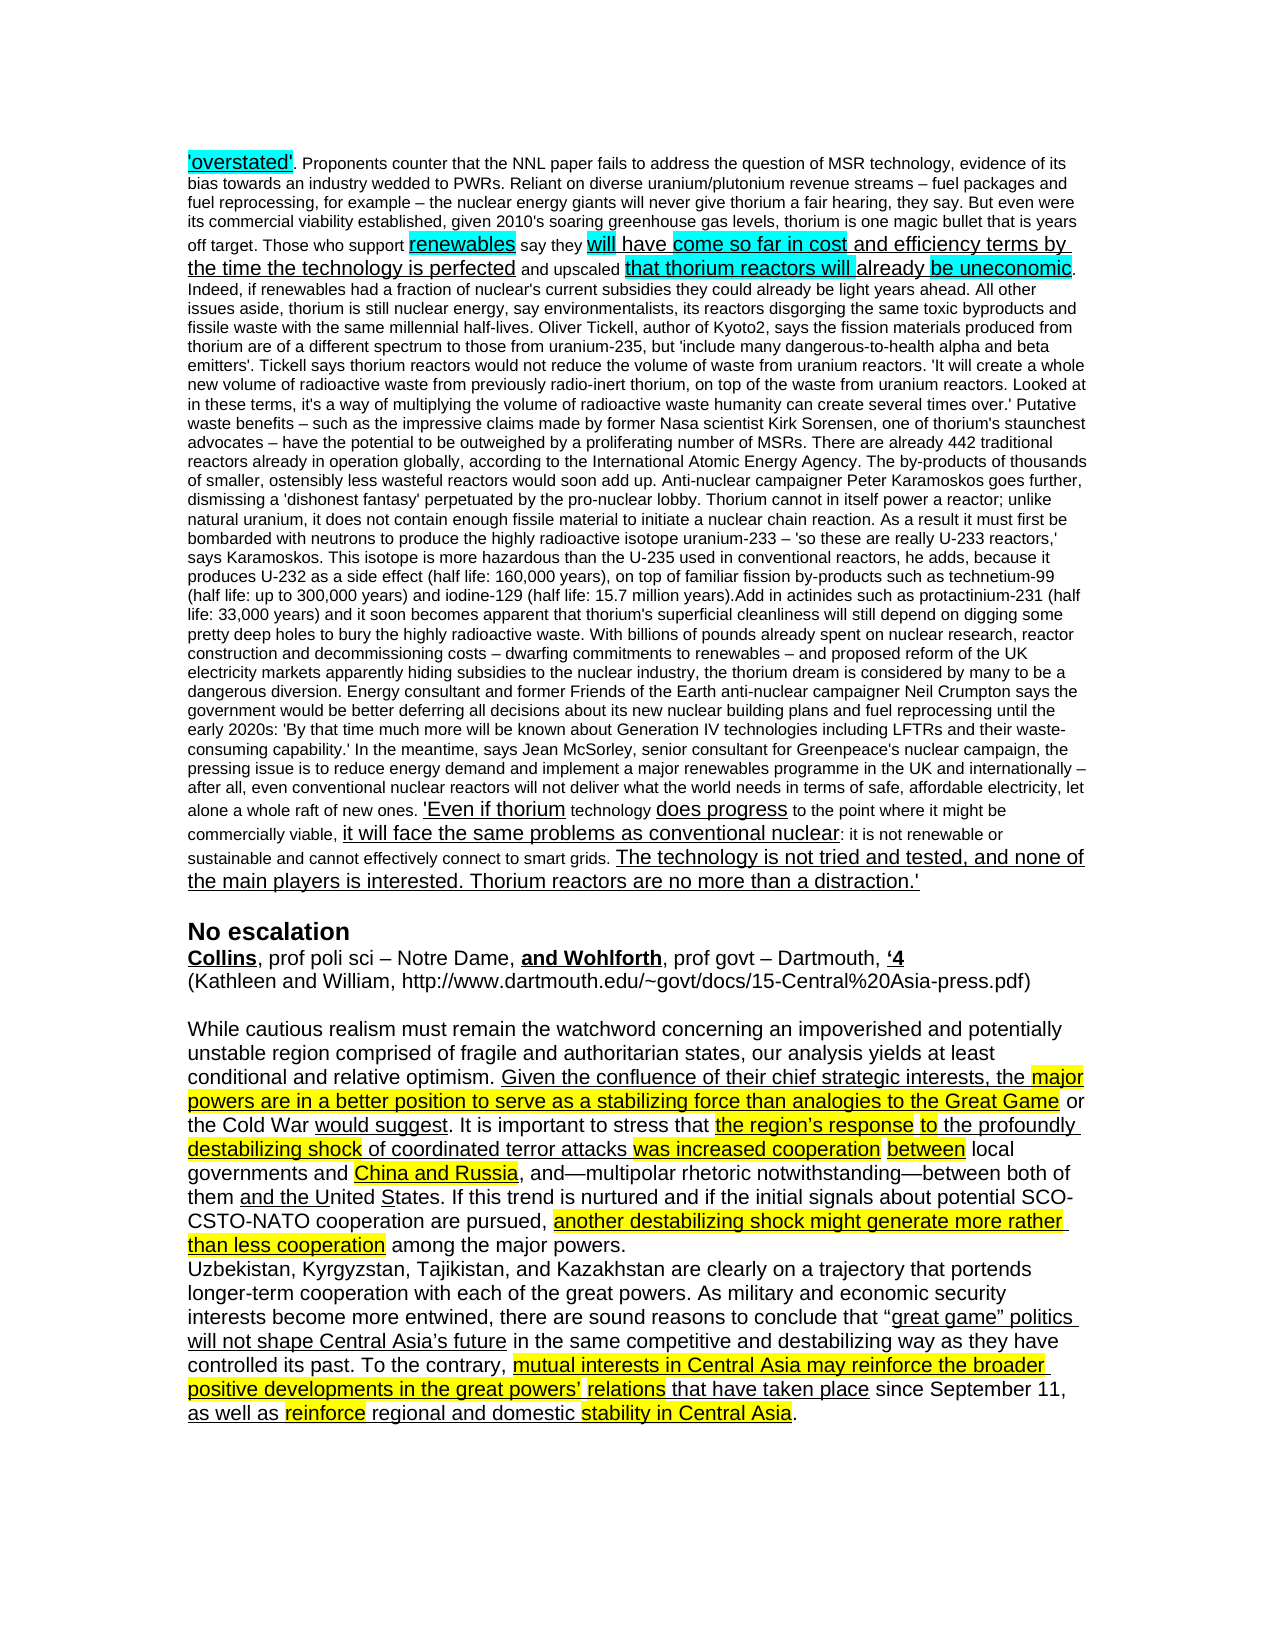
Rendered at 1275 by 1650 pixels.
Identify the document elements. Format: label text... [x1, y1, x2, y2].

text (Kathleen and William, http://www.dartmouth.edu/~govt/docs/15-Central%20Asia-press.pdf) [187, 969, 1087, 993]
text Uzbekistan, Kyrgyzstan, Tajikistan, and Kazakhstan are clearly on a trajectory that portends longer-term cooperation with each of the great powers. As military and economic security interests become more entwined, there are sound reasons to conclude that “great game” politics will not shape Central Asia’s future in the same competitive and destabilizing way as they have controlled its past. To the contrary, mutual interests in Central Asia may reinforce the broader positive developments in the great powers’ relations that have taken place since September 11, as well as reinforce regional and domestic stability in Central Asia. [187, 1257, 1087, 1424]
subtitle No escalation [187, 917, 1087, 945]
text While cautious realism must remain the watchword concerning an impoverished and potentially unstable region comprised of fragile and authoritarian states, our analysis yields at least conditional and relative optimism. Given the confluence of their chief strategic interests, the major powers are in a better position to serve as a stabilizing force than analogies to the Great Game or the Cold War would suggest. It is important to stress that the region’s response to the profoundly destabilizing shock of coordinated terror attacks was increased cooperation between local governments and China and Russia, and—multipolar rhetoric notwithstanding—between both of them and the United States. If this trend is nurtured and if the initial signals about potential SCO-CSTO-NATO cooperation are pursued, another destabilizing shock might generate more rather than less cooperation among the major powers. [187, 1017, 1087, 1257]
text Collins, prof poli sci – Notre Dame, and Wohlforth, prof govt – Dartmouth, ‘4 [187, 945, 1087, 969]
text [187, 150, 1087, 893]
